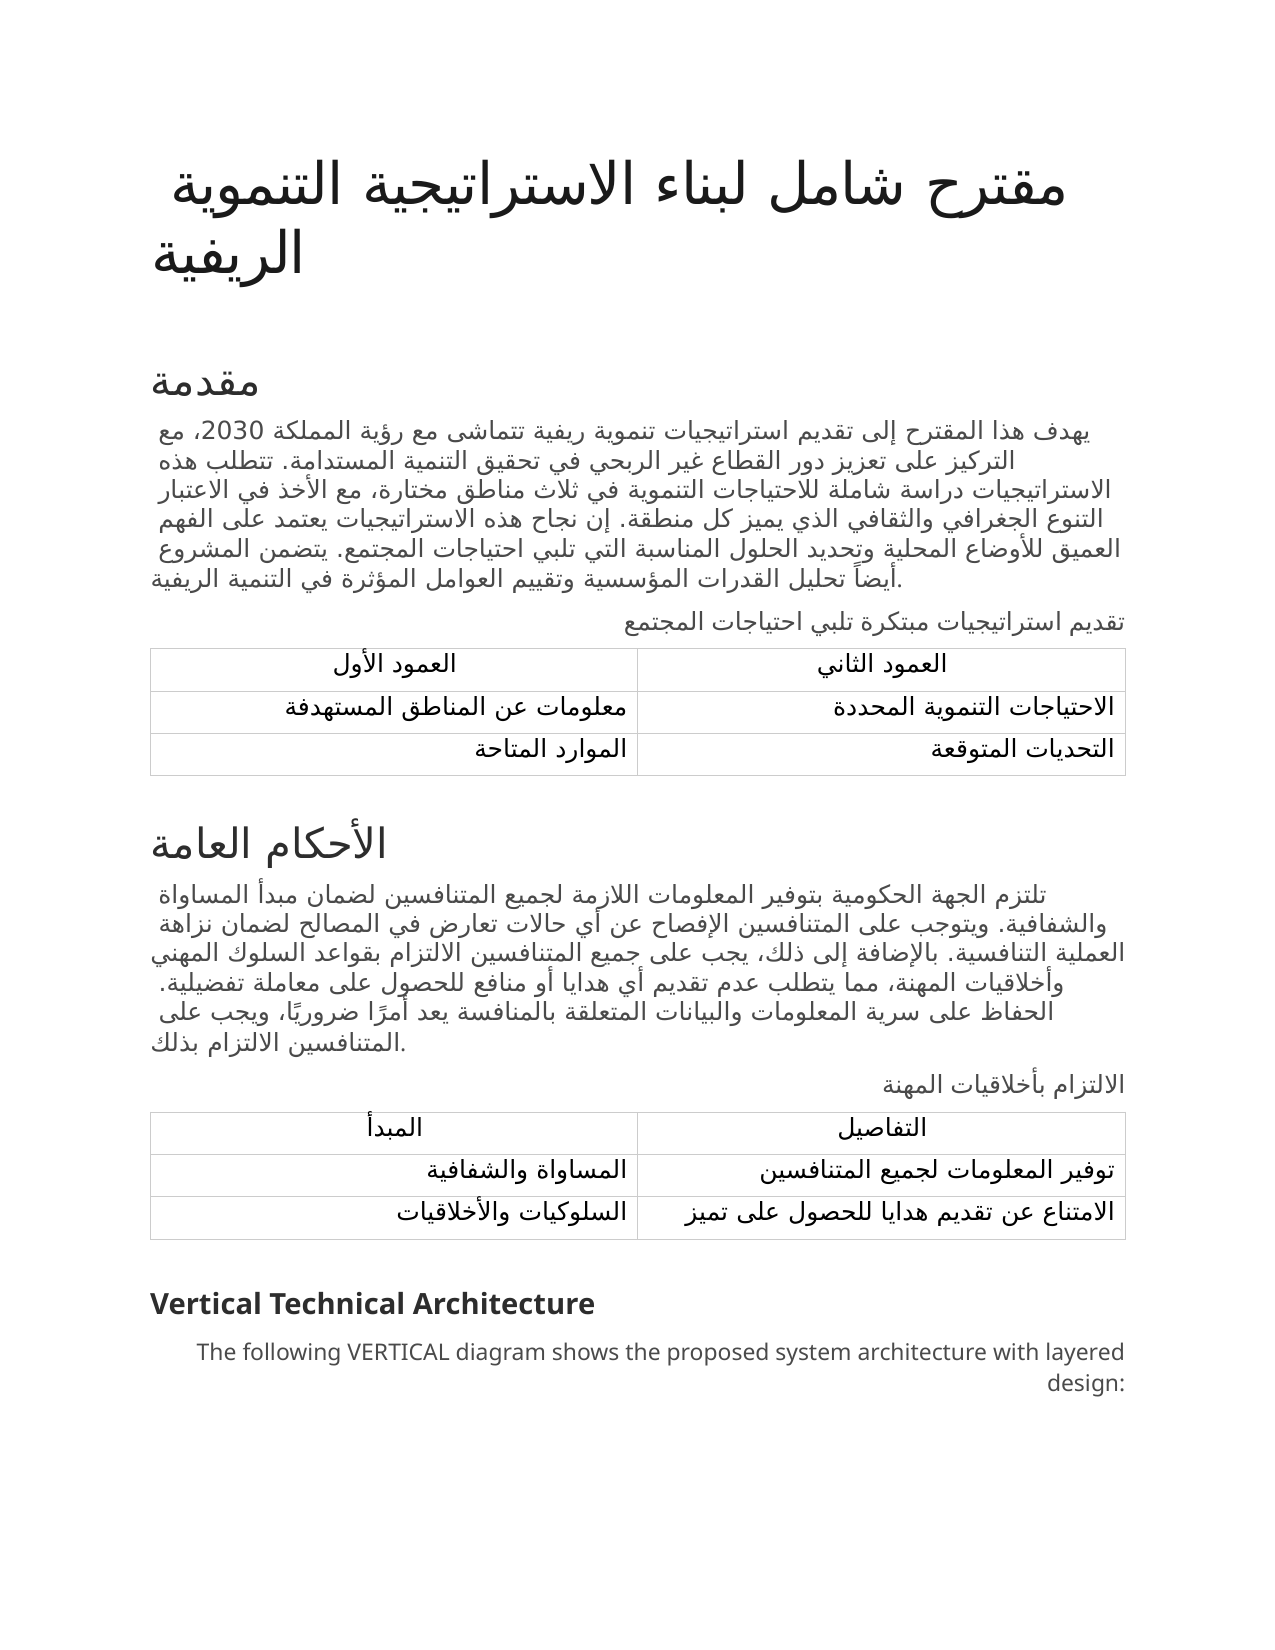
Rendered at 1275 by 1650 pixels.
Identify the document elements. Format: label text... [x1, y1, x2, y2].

text تلتزم الجهة الحكومية بتوفير المعلومات اللازمة لجميع المتنافسين لضمان مبدأ المساواة والشفافية. ويتوجب على المتنافسين الإفصاح عن أي حالات تعارض في المصالح لضمان نزاهة العملية التنافسية. بالإضافة إلى ذلك، يجب على جميع المتنافسين الالتزام بقواعد السلوك المهني وأخلاقيات المهنة، مما يتطلب عدم تقديم أي هدايا أو منافع للحصول على معاملة تفضيلية. الحفاظ على سرية المعلومات والبيانات المتعلقة بالمنافسة يعد أمرًا ضروريًا، ويجب على المتنافسين الالتزام بذلك. [150, 880, 1125, 1058]
text الأحكام العامة [150, 820, 1125, 868]
table_header العمود الثاني [638, 649, 1125, 691]
table_cell المساواة والشفافية [151, 1155, 637, 1196]
text مقدمة [150, 356, 1125, 404]
table_header العمود الأول [151, 649, 637, 691]
text تقديم استراتيجيات مبتكرة تلبي احتياجات المجتمع [150, 607, 1125, 636]
table_cell معلومات عن المناطق المستهدفة [151, 692, 637, 733]
table_header المبدأ [151, 1113, 637, 1154]
text يهدف هذا المقترح إلى تقديم استراتيجيات تنموية ريفية تتماشى مع رؤية المملكة 2030، مع التركيز على تعزيز دور القطاع غير الربحي في تحقيق التنمية المستدامة. تتطلب هذه الاستراتيجيات دراسة شاملة للاحتياجات التنموية في ثلاث مناطق مختارة، مع الأخذ في الاعتبار التنوع الجغرافي والثقافي الذي يميز كل منطقة. إن نجاح هذه الاستراتيجيات يعتمد على الفهم العميق للأوضاع المحلية وتحديد الحلول المناسبة التي تلبي احتياجات المجتمع. يتضمن المشروع أيضاً تحليل القدرات المؤسسية وتقييم العوامل المؤثرة في التنمية الريفية. [150, 416, 1125, 594]
text Vertical Technical Architecture [150, 1283, 1125, 1323]
table_cell الاحتياجات التنموية المحددة [638, 692, 1125, 733]
table_cell الموارد المتاحة [151, 734, 637, 775]
text The following VERTICAL diagram shows the proposed system architecture with layered design: [150, 1335, 1125, 1398]
text الالتزام بأخلاقيات المهنة [150, 1070, 1125, 1099]
table_header التفاصيل [638, 1113, 1125, 1154]
text مقترح شامل لبناء الاستراتيجية التنموية الريفية [150, 150, 1125, 286]
table_cell السلوكيات والأخلاقيات [151, 1197, 637, 1238]
table_cell التحديات المتوقعة [638, 734, 1125, 775]
table_cell الامتناع عن تقديم هدايا للحصول على تميز [638, 1197, 1125, 1238]
table_cell توفير المعلومات لجميع المتنافسين [638, 1155, 1125, 1196]
